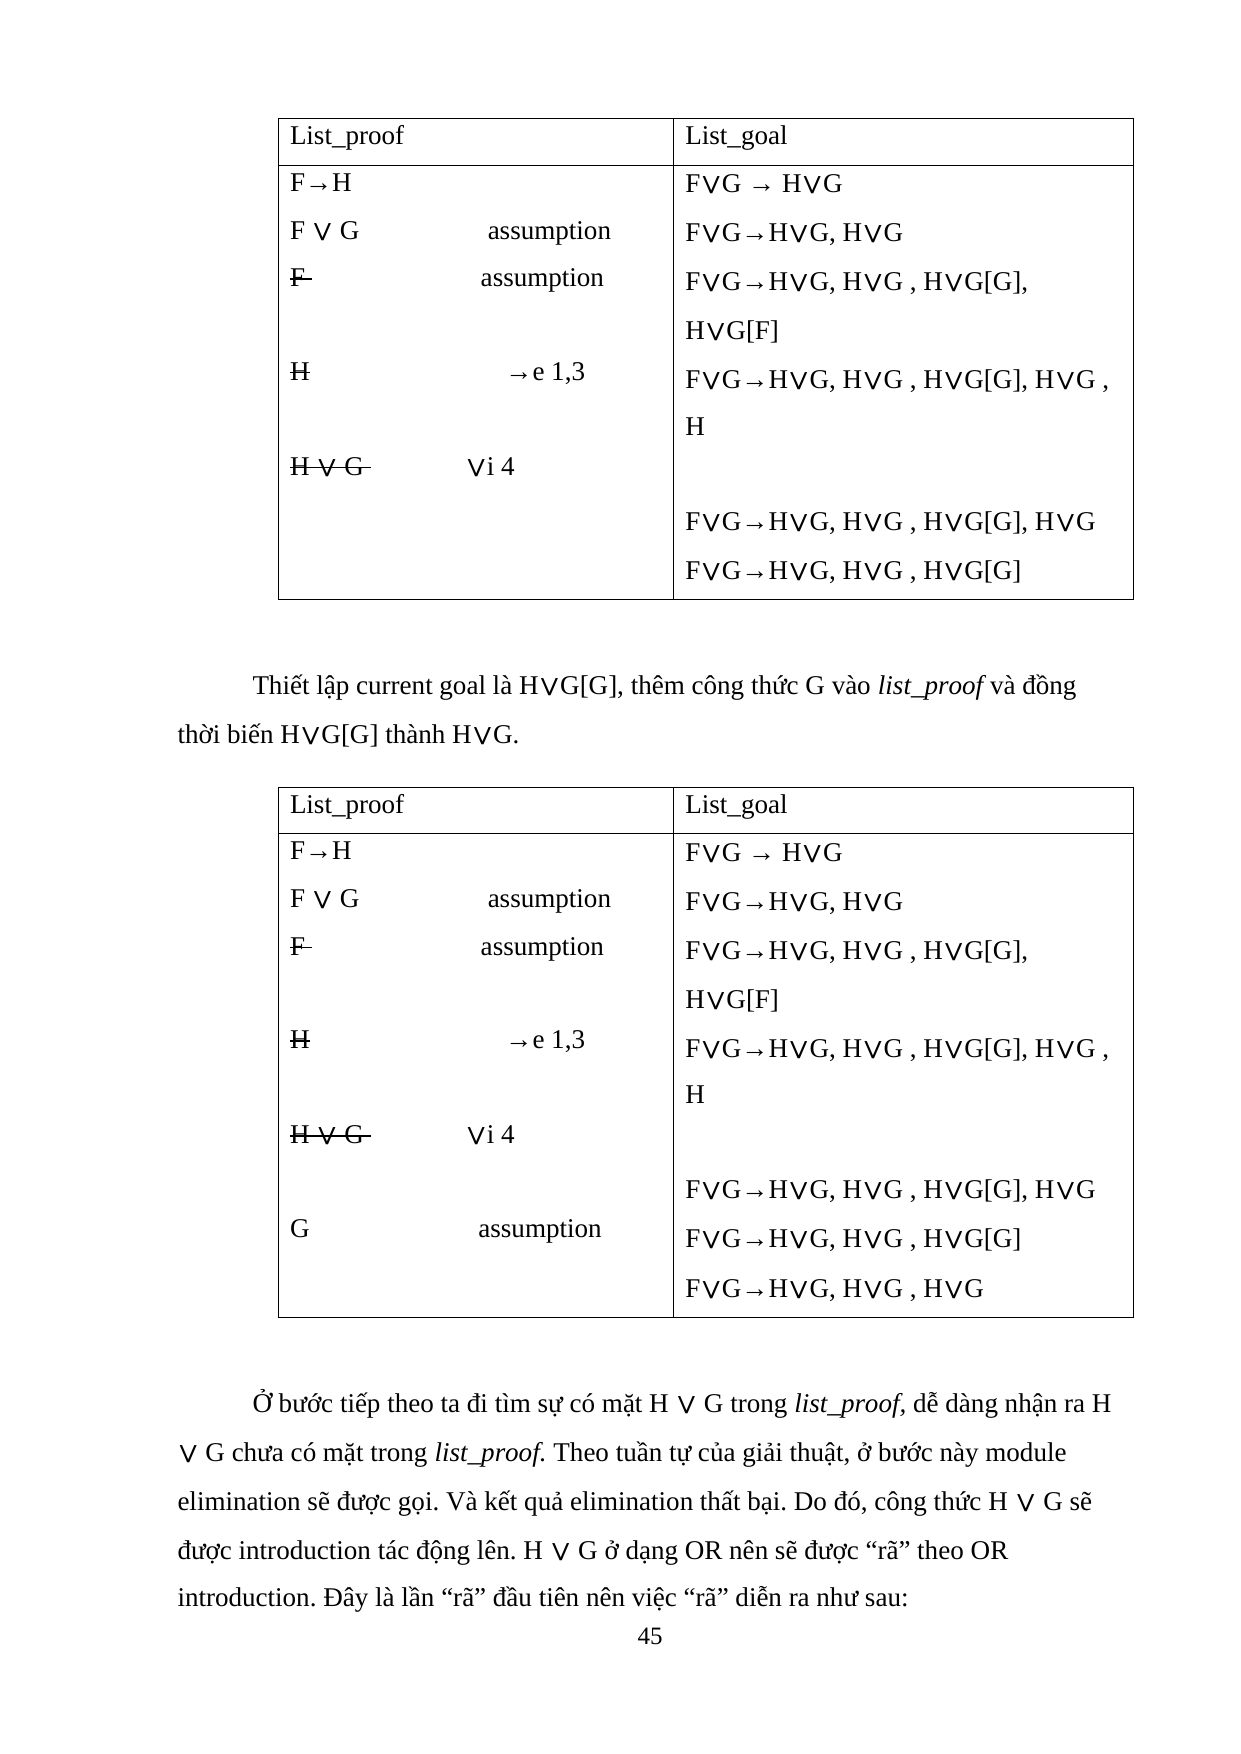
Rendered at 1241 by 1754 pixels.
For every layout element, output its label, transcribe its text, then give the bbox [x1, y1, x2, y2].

text Ở bước tiếp theo ta đi tìm sự có mặt H ∨ G trong list_proof, dễ dàng nhận ra H ∨ G chưa có mặt trong list_proof. Theo tuần tự của giải thuật, ở bước này module elimination sẽ được gọi. Và kết quả elimination thất bại. Do đó, công thức H ∨ G sẽ được introduction tác động lên. H ∨ G ở dạng OR nên sẽ được “rã” theo OR introduction. Đây là lần “rã” đầu tiên nên việc “rã” diễn ra như sau: [177, 1386, 1122, 1612]
text Thiết lập current goal là H∨G[G], thêm công thức G vào list_proof và đồng thời biến H∨G[G] thành H∨G. [177, 668, 1122, 749]
table_header List_goal [674, 788, 1133, 833]
table_cell F→H F ∨ G assumption F assumption H →e 1,3 H ∨ G ∨i 4 [279, 166, 673, 599]
table_cell F∨G → H∨G F∨G→H∨G, H∨G F∨G→H∨G, H∨G , H∨G[G], H∨G[F] F∨G→H∨G, H∨G , H∨G[G], H∨G , H F∨G→H∨G, H∨G , H∨G[G], H∨G F∨G→H∨G, H∨G , H∨G[G] F∨G→H∨G, H∨G , H∨G [674, 834, 1133, 1317]
table_header List_goal [674, 119, 1133, 164]
table_cell F∨G → H∨G F∨G→H∨G, H∨G F∨G→H∨G, H∨G , H∨G[G], H∨G[F] F∨G→H∨G, H∨G , H∨G[G], H∨G , H F∨G→H∨G, H∨G , H∨G[G], H∨G F∨G→H∨G, H∨G , H∨G[G] [674, 166, 1133, 599]
table_header List_proof [279, 119, 673, 164]
table_cell F→H F ∨ G assumption F assumption H →e 1,3 H ∨ G ∨i 4 G assumption [279, 834, 673, 1317]
table_header List_proof [279, 788, 673, 833]
